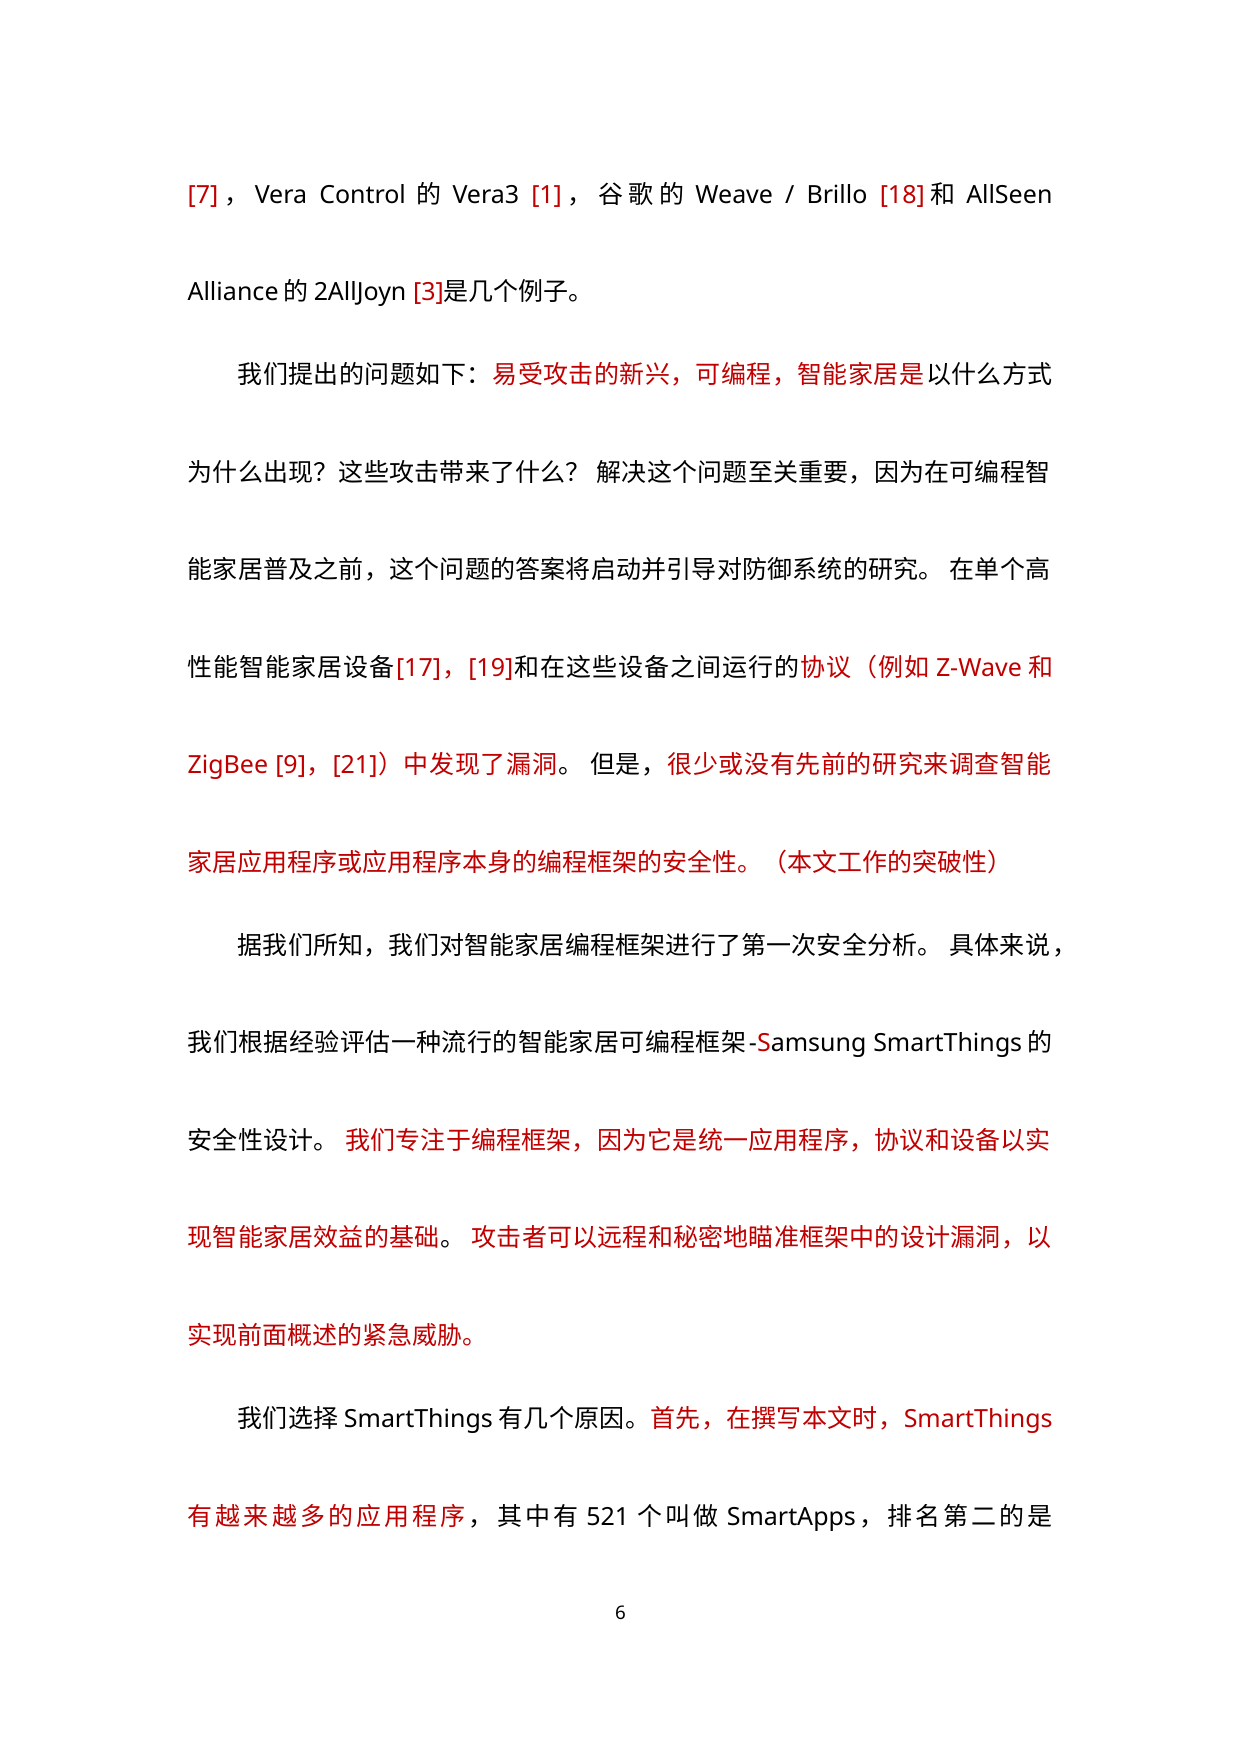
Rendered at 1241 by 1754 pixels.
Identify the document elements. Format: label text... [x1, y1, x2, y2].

text 我们提出的问题如下：易受攻击的新兴，可编程，智能家居是以什么方式为什么出现？这些攻击带来了什么？ 解决这个问题至关重要，因为在可编程智能家居普及之前，这个问题的答案将启动并引导对防御系统的研究。 在单个高性能智能家居设备[17]，[19]和在这些设备之间运行的协议（例如Z-Wave和ZigBee [9]，[21]）中发现了漏洞。 但是，很少或没有先前的研究来调查智能家居应用程序或应用程序本身的编程框架的安全性。（本文工作的突破性） [187, 340, 1053, 893]
text 据我们所知，我们对智能家居编程框架进行了第一次安全分析。 具体来说，我们根据经验评估一种流行的智能家居可编程框架-Samsung SmartThings的安全性设计。 我们专注于编程框架，因为它是统一应用程序，协议和设备以实现智能家居效益的基础。 攻击者可以远程和秘密地瞄准框架中的设计漏洞，以实现前面概述的紧急威胁。 [187, 911, 1053, 1366]
